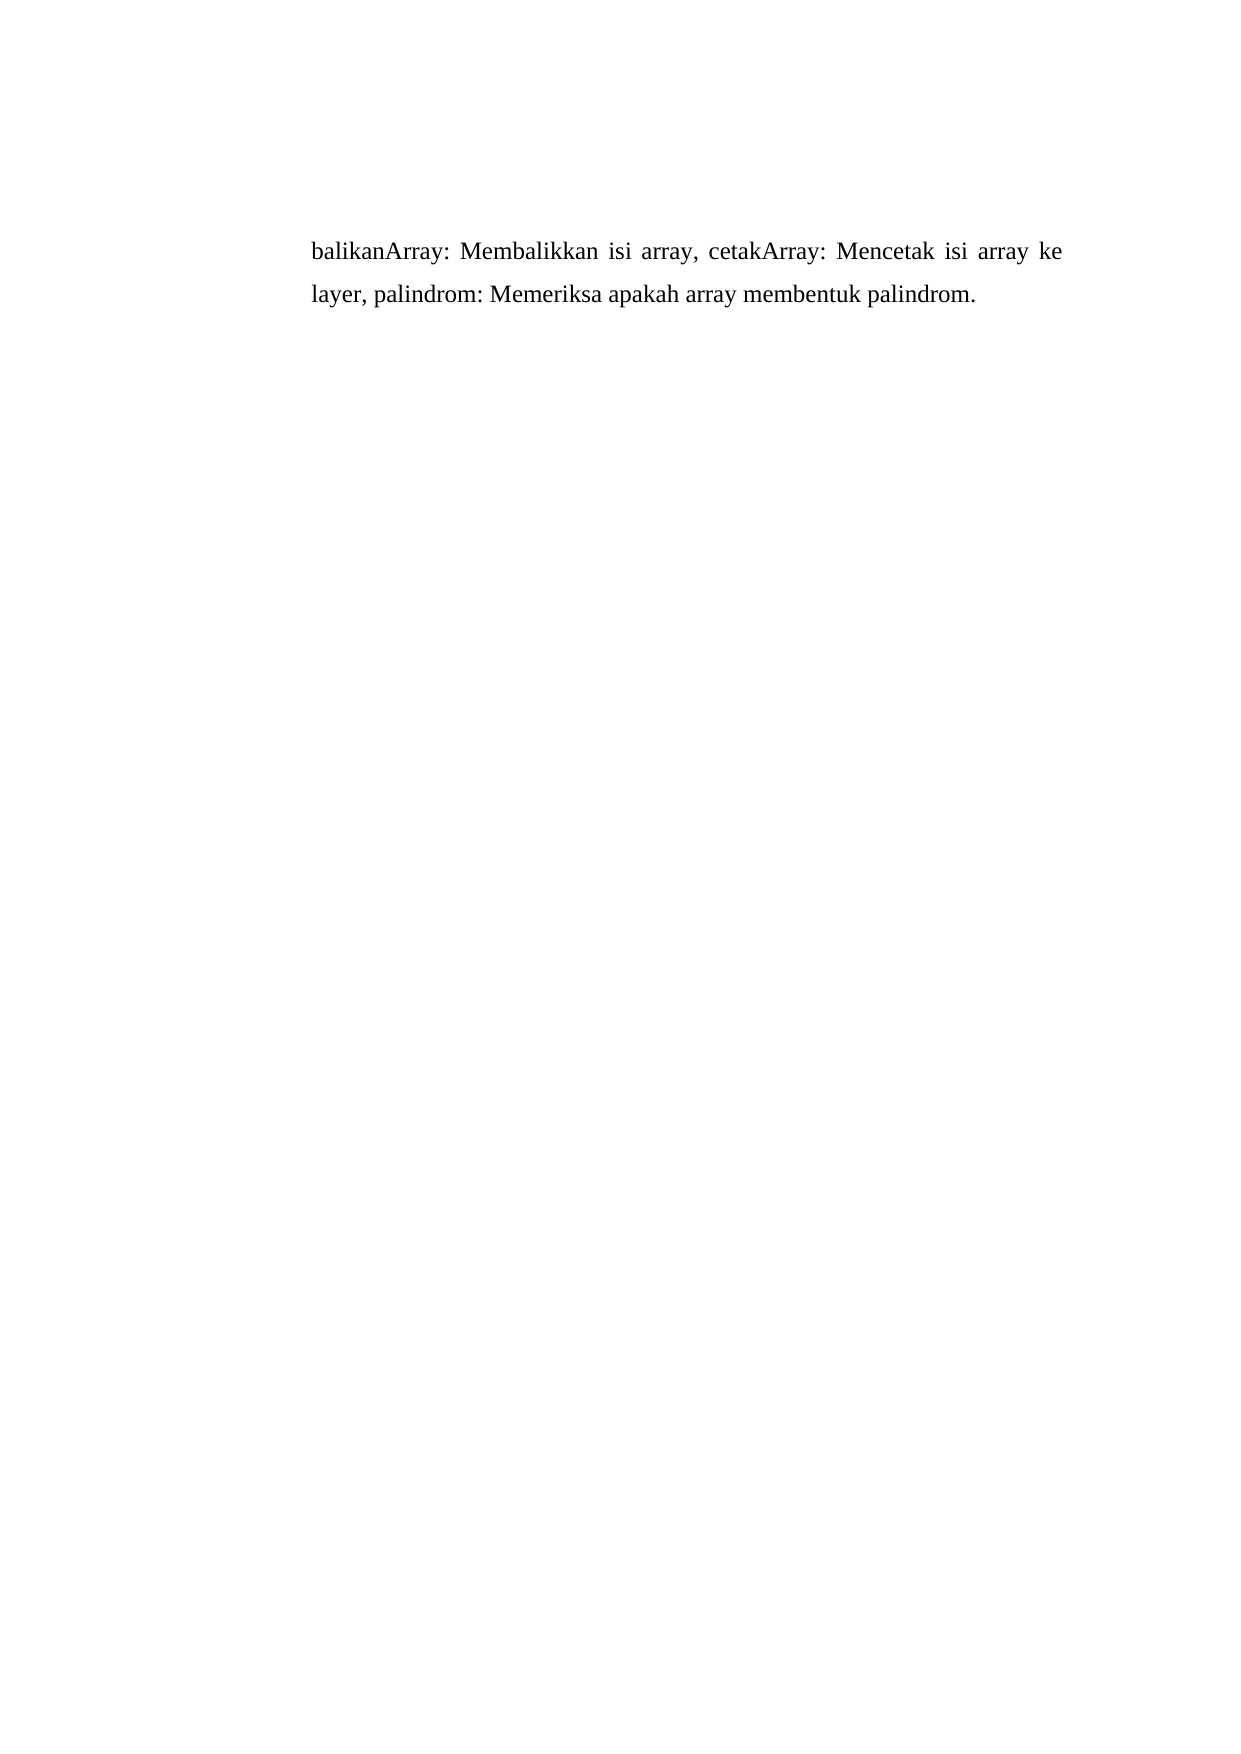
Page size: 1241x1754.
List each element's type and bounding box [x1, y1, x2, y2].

text [311, 236, 1063, 308]
